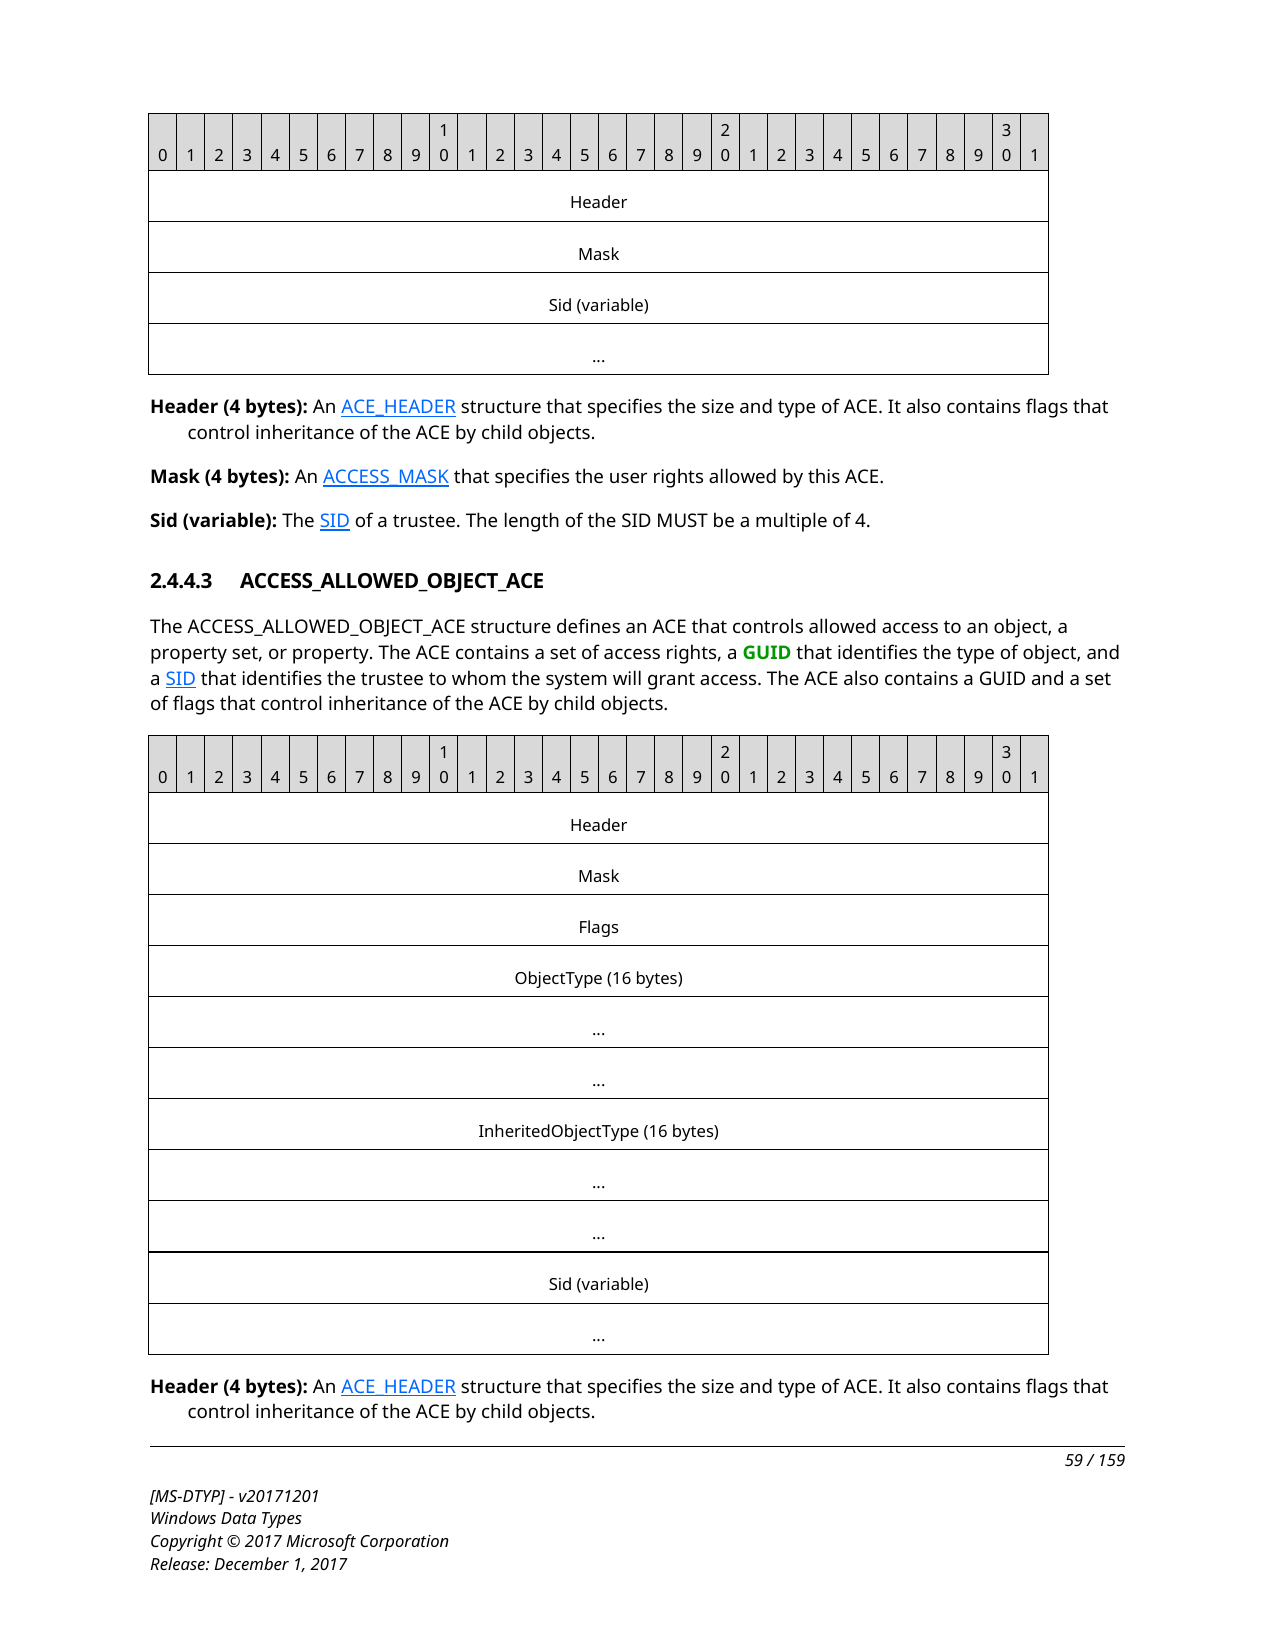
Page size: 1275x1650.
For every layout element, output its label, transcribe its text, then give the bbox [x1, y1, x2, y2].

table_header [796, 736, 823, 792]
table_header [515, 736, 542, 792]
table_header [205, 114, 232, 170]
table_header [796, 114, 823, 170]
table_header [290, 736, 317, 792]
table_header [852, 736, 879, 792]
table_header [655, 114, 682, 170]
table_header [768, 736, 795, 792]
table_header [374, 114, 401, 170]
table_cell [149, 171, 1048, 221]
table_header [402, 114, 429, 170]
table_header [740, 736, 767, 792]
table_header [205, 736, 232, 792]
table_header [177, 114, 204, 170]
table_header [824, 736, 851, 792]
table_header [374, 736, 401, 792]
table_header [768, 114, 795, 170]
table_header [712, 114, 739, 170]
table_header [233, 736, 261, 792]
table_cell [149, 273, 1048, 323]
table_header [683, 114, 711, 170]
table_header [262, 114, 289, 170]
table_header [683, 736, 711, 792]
text Sid (variable): The SID of a trustee. The length of the SID MUST be a multiple of 4. [150, 508, 1125, 533]
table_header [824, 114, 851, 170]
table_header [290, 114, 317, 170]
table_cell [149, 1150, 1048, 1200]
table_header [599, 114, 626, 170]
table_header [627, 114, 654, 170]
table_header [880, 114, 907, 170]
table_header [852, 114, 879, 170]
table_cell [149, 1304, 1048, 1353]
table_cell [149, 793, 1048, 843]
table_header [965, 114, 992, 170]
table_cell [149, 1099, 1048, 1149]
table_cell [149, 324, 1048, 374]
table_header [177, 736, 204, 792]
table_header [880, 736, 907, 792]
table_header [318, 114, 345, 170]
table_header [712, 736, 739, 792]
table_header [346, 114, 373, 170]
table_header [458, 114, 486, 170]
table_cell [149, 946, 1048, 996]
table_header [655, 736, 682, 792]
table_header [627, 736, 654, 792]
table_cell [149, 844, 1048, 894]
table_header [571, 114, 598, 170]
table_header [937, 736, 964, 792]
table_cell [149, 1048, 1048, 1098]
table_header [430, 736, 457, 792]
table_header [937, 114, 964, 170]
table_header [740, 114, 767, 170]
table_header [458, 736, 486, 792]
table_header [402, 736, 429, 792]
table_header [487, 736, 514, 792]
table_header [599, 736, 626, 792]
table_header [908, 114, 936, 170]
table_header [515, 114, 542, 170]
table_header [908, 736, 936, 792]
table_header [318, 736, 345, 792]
subtitle ACCESS_ALLOWED_OBJECT_ACE [150, 567, 1125, 595]
text Header (4 bytes): An ACE_HEADER structure that specifies the size and type of ACE. It also contains flags that control inheritance of the ACE by child objects. [150, 394, 1125, 445]
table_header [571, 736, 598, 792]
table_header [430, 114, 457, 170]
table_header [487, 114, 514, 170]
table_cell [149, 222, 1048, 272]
text Header (4 bytes): An ACE_HEADER structure that specifies the size and type of ACE. It also contains flags that control inheritance of the ACE by child objects. [150, 1373, 1125, 1424]
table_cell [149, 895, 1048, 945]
text Mask (4 bytes): An ACCESS_MASK that specifies the user rights allowed by this ACE. [150, 463, 1125, 489]
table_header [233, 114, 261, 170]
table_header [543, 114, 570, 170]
text The ACCESS_ALLOWED_OBJECT_ACE structure defines an ACE that controls allowed access to an object, a property set, or property. The ACE contains a set of access rights, a GUID that identifies the type of object, and a SID that identifies the trustee to whom the system will grant access. The ACE also contains a GUID and a set of flags that control inheritance of the ACE by child objects. [150, 614, 1125, 716]
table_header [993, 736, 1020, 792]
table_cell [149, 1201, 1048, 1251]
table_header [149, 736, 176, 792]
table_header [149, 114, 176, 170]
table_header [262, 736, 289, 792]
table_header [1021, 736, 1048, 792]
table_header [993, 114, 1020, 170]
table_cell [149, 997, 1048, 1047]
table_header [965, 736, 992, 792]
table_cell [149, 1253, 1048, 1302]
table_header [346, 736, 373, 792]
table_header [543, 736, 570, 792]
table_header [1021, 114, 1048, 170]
